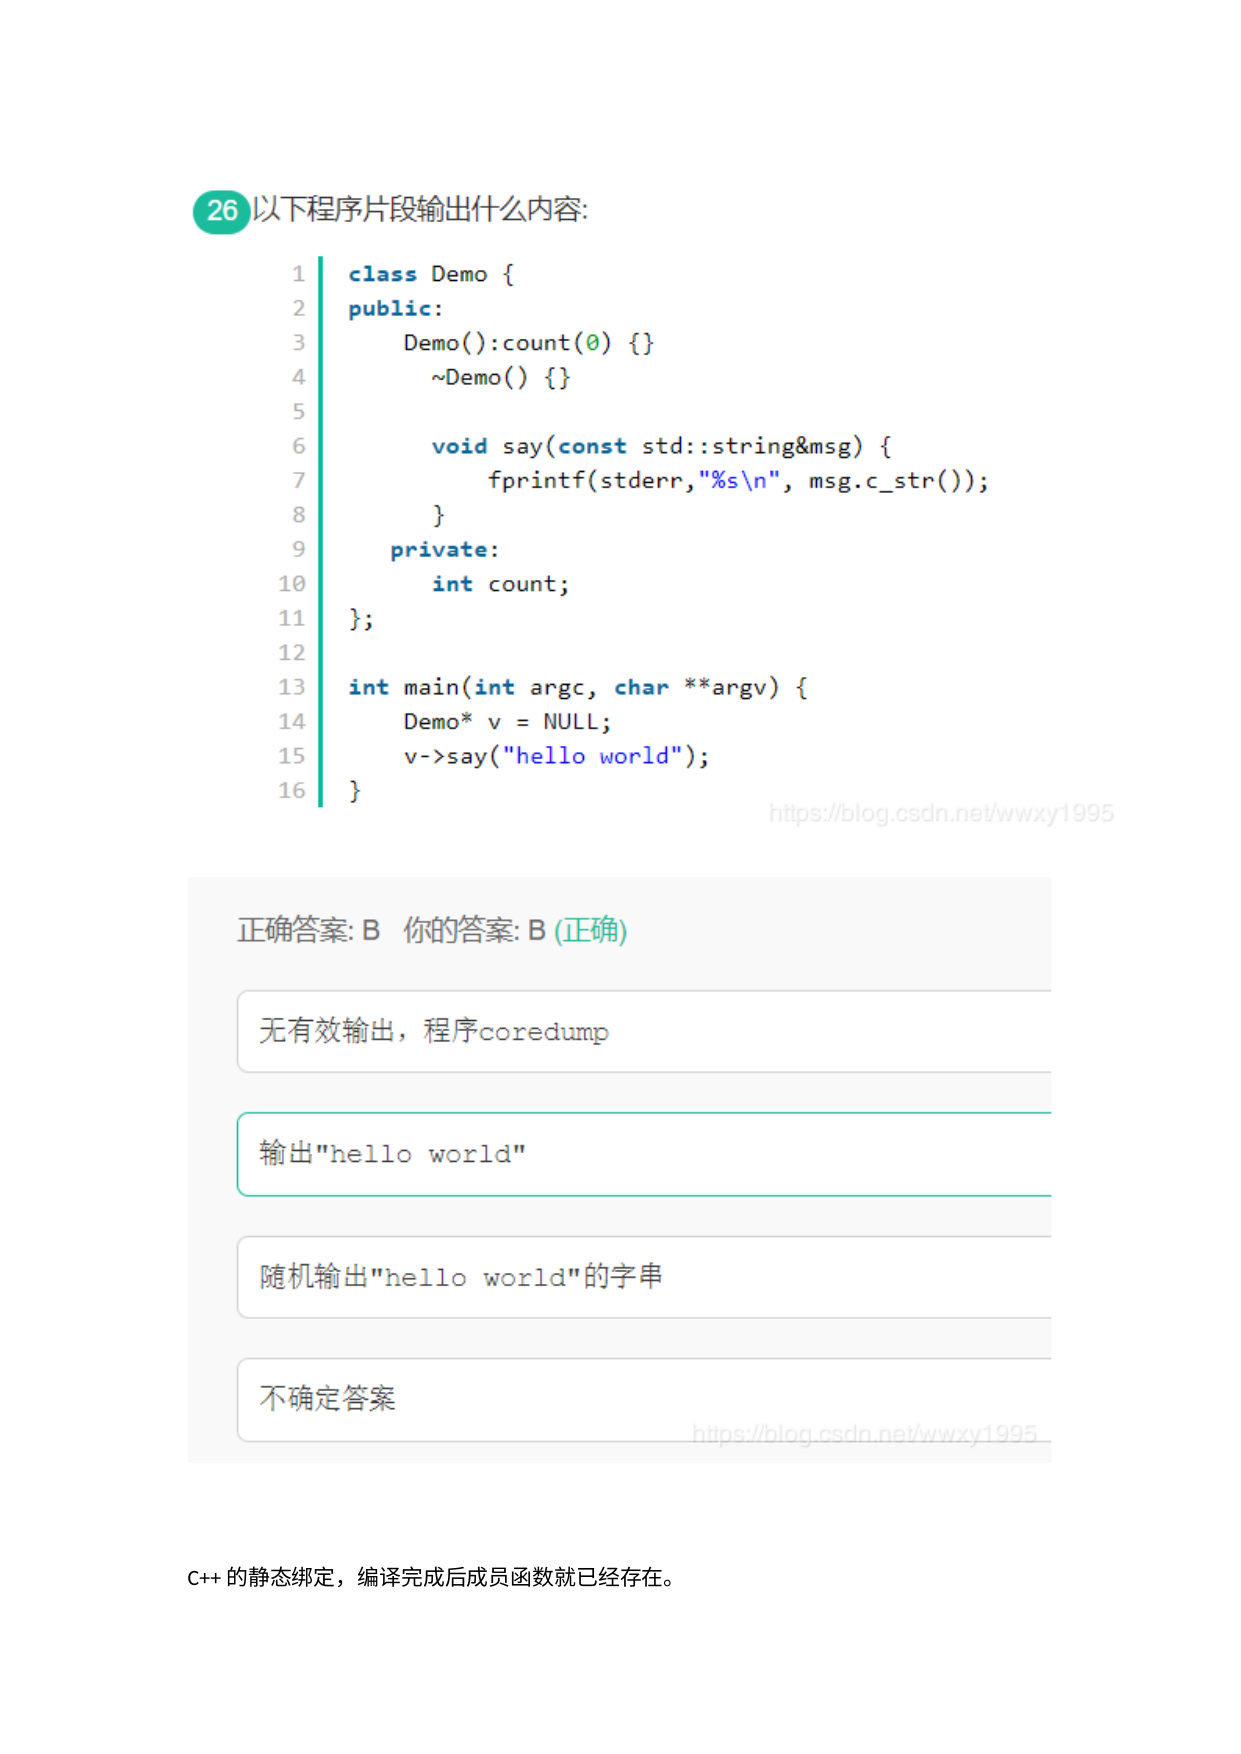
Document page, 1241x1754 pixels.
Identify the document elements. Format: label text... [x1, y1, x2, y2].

text C++ 的静态绑定，编译完成后成员函数就已经存在。 [187, 1559, 1053, 1592]
picture [187, 162, 1129, 842]
picture [187, 877, 1052, 1463]
